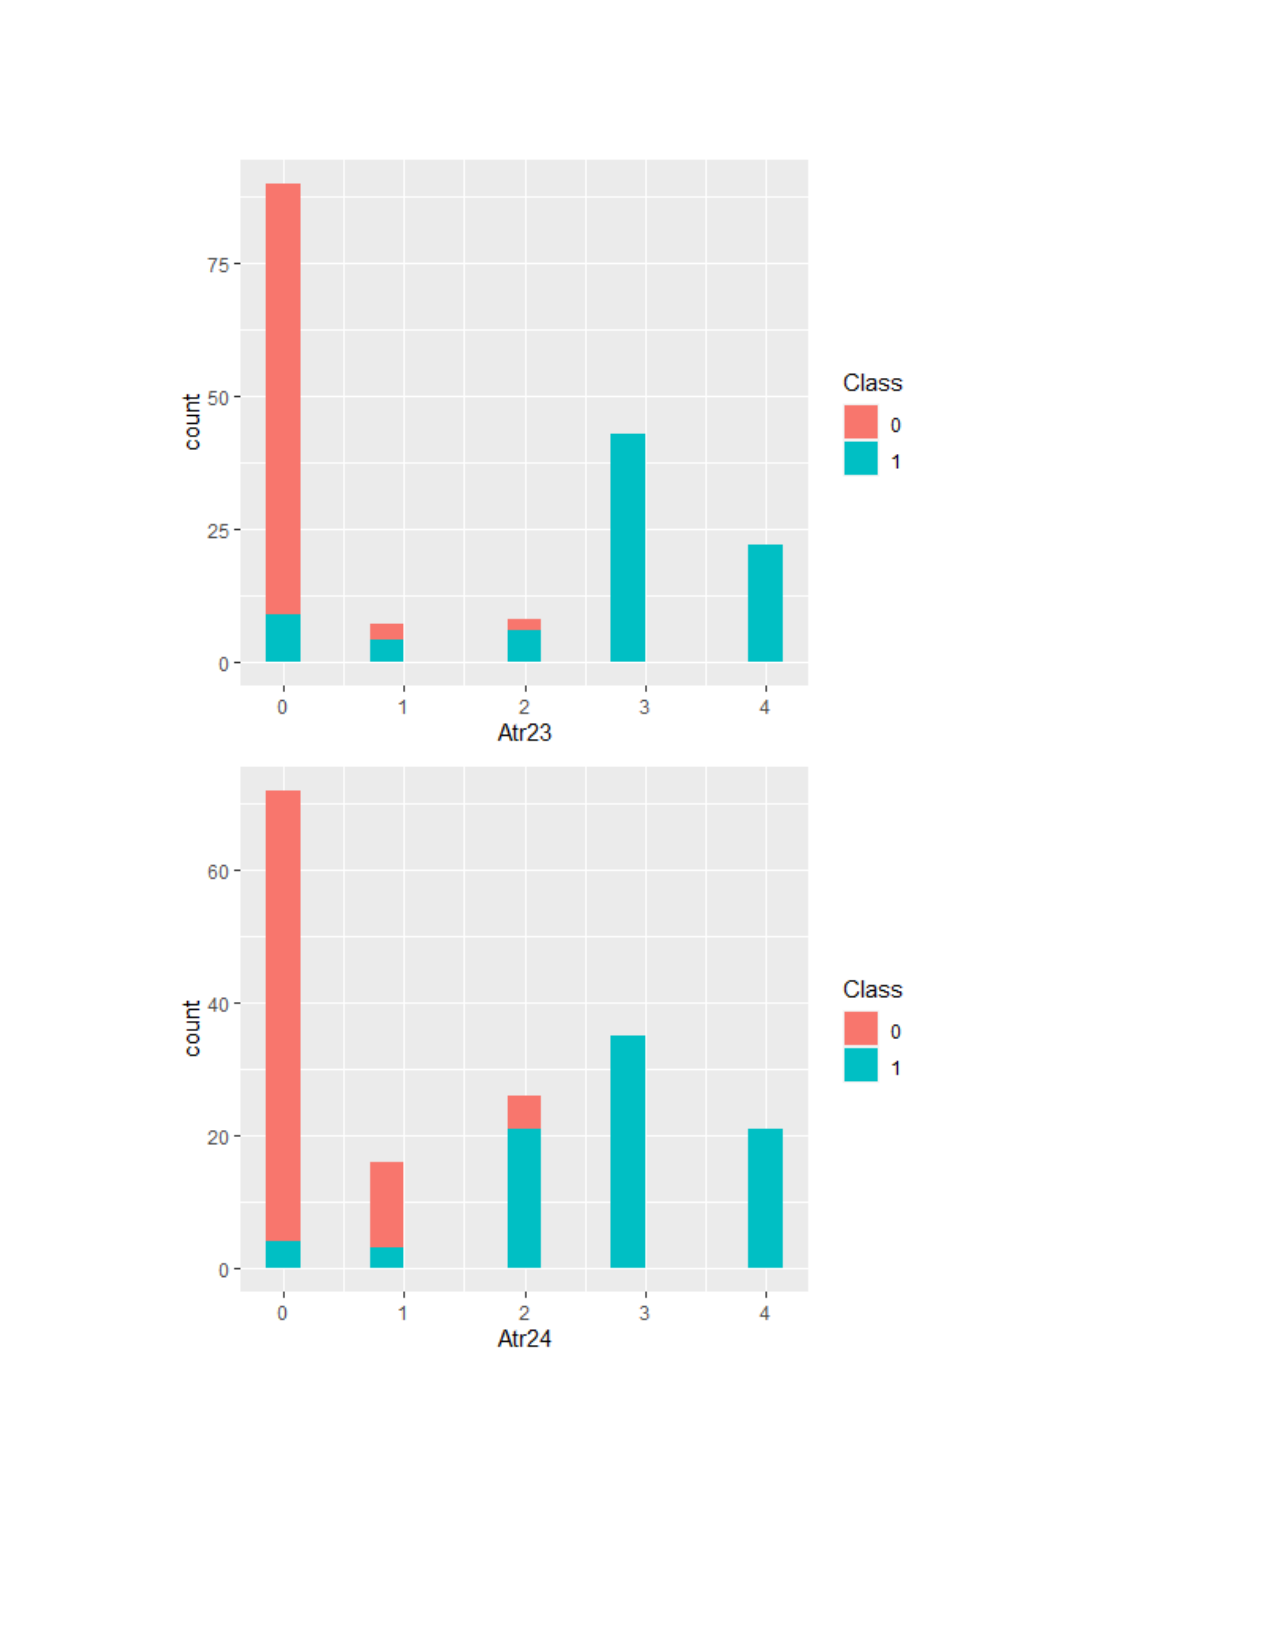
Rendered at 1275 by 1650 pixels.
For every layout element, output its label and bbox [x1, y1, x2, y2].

picture [168, 150, 927, 1363]
